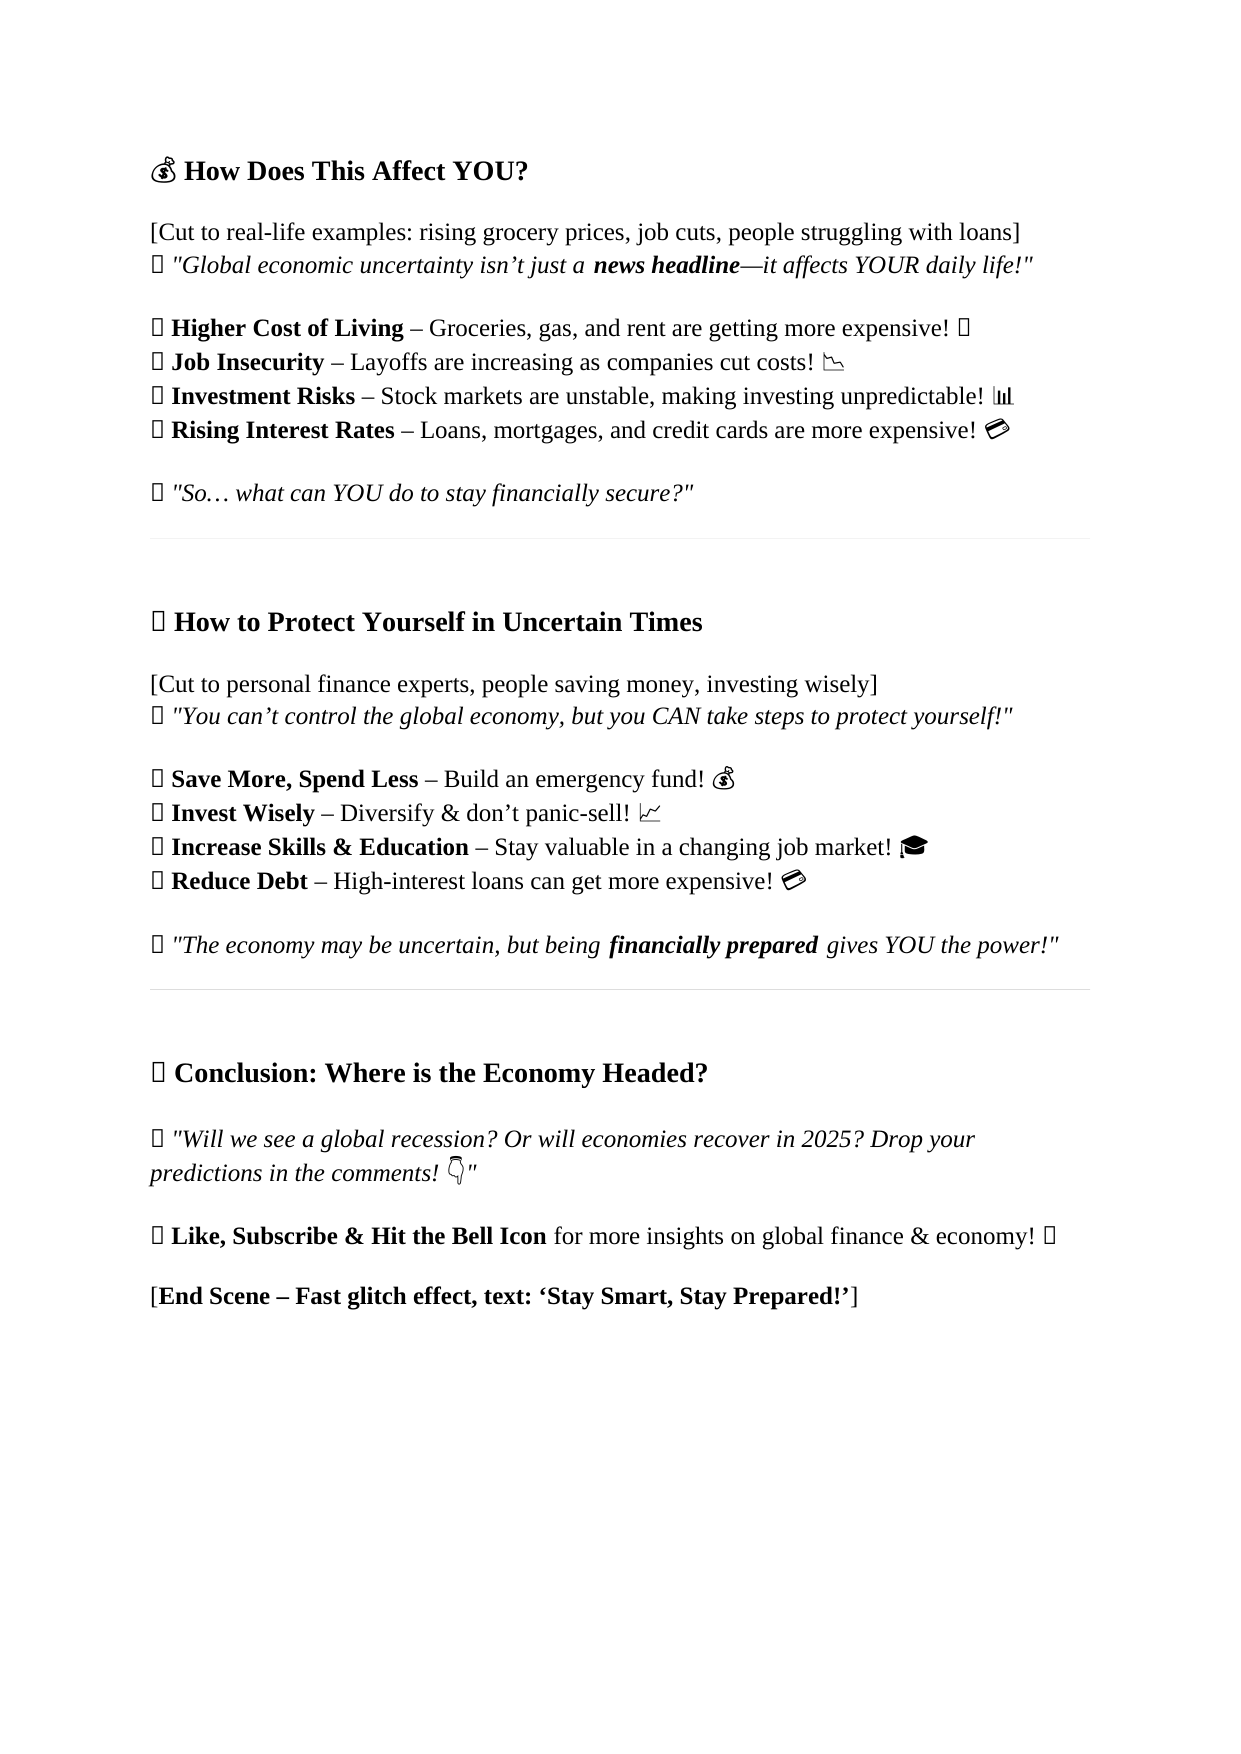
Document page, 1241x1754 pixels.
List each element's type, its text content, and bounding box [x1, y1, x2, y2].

text 📌 Higher Cost of Living – Groceries, gas, and rent are getting more expensive! 💵 📌 Job Insecurity – Layoffs are increasing as companies cut costs! 📉 📌 Investment Risks – Stock markets are unstable, making investing unpredictable! 📊 📌 Rising Interest Rates – Loans, mortgages, and credit cards are more expensive! 💳 [150, 309, 1090, 446]
text 💰 How Does This Affect YOU? [150, 150, 1090, 188]
text ✅ Save More, Spend Less – Build an emergency fund! 💰 ✅ Invest Wisely – Diversify & don’t panic-sell! 📈 ✅ Increase Skills & Education – Stay valuable in a changing job market! 🎓 ✅ Reduce Debt – High-interest loans can get more expensive! 💳 [150, 761, 1090, 897]
text 🎤 "Will we see a global recession? Or will economies recover in 2025? Drop your predictions in the comments! 🔥👇" [150, 1120, 1090, 1188]
text [Cut to personal finance experts, people saving money, investing wisely] 🎤 "You can’t control the global economy, but you CAN take steps to protect yourself!" [150, 669, 1090, 732]
text 🚀 How to Protect Yourself in Uncertain Times [150, 601, 1090, 640]
text [Cut to real-life examples: rising grocery prices, job cuts, people struggling with loans] 🎤 "Global economic uncertainty isn’t just a news headline—it affects YOUR daily life!" [150, 217, 1090, 280]
text 💬 Conclusion: Where is the Economy Headed? [150, 1053, 1090, 1091]
text 🎤 "The economy may be uncertain, but being financially prepared gives YOU the power!" [150, 926, 1090, 960]
text [End Scene – Fast glitch effect, text: ‘Stay Smart, Stay Prepared!’] [150, 1281, 1090, 1309]
text 📢 Like, Subscribe & Hit the Bell Icon for more insights on global finance & economy! 🚀 [150, 1217, 1090, 1252]
text 🎤 "So… what can YOU do to stay financially secure?" [150, 475, 1090, 509]
